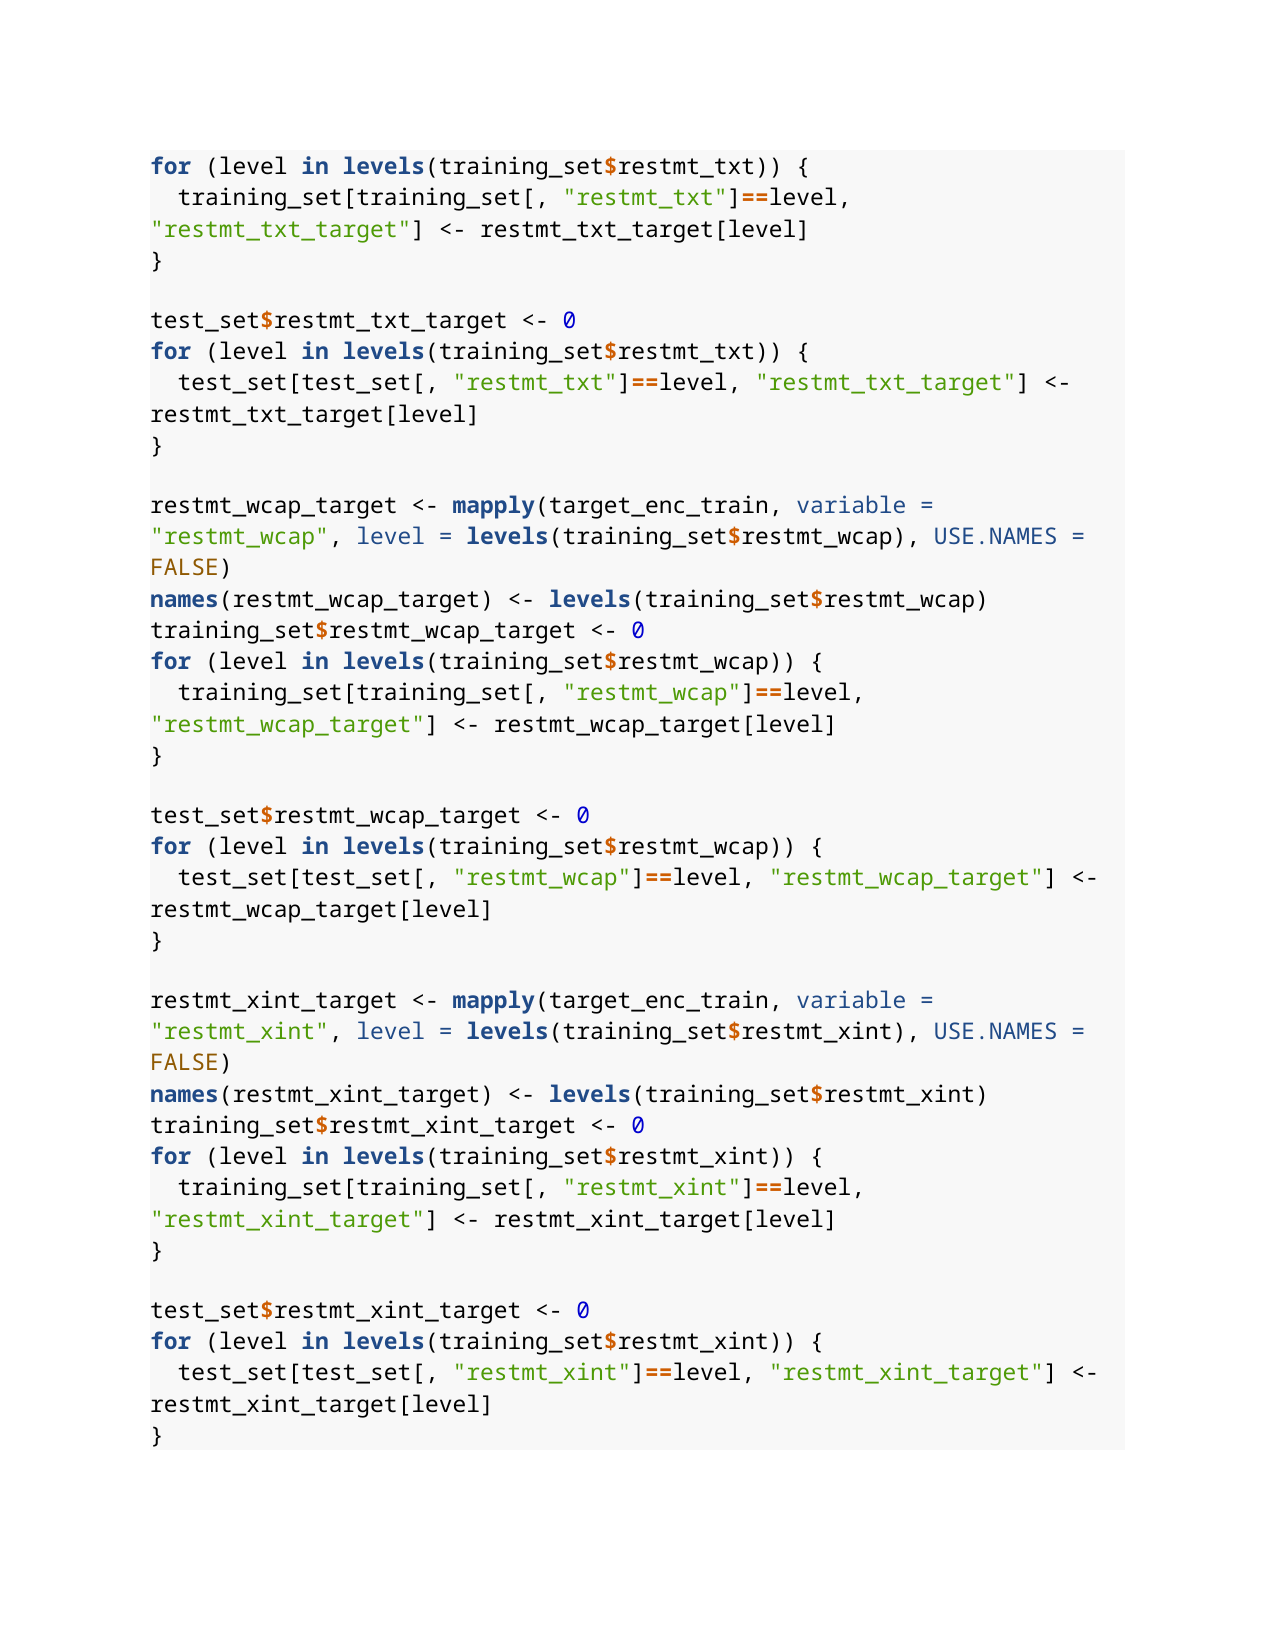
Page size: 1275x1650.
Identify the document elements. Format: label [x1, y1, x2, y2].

text [150, 150, 1125, 1450]
